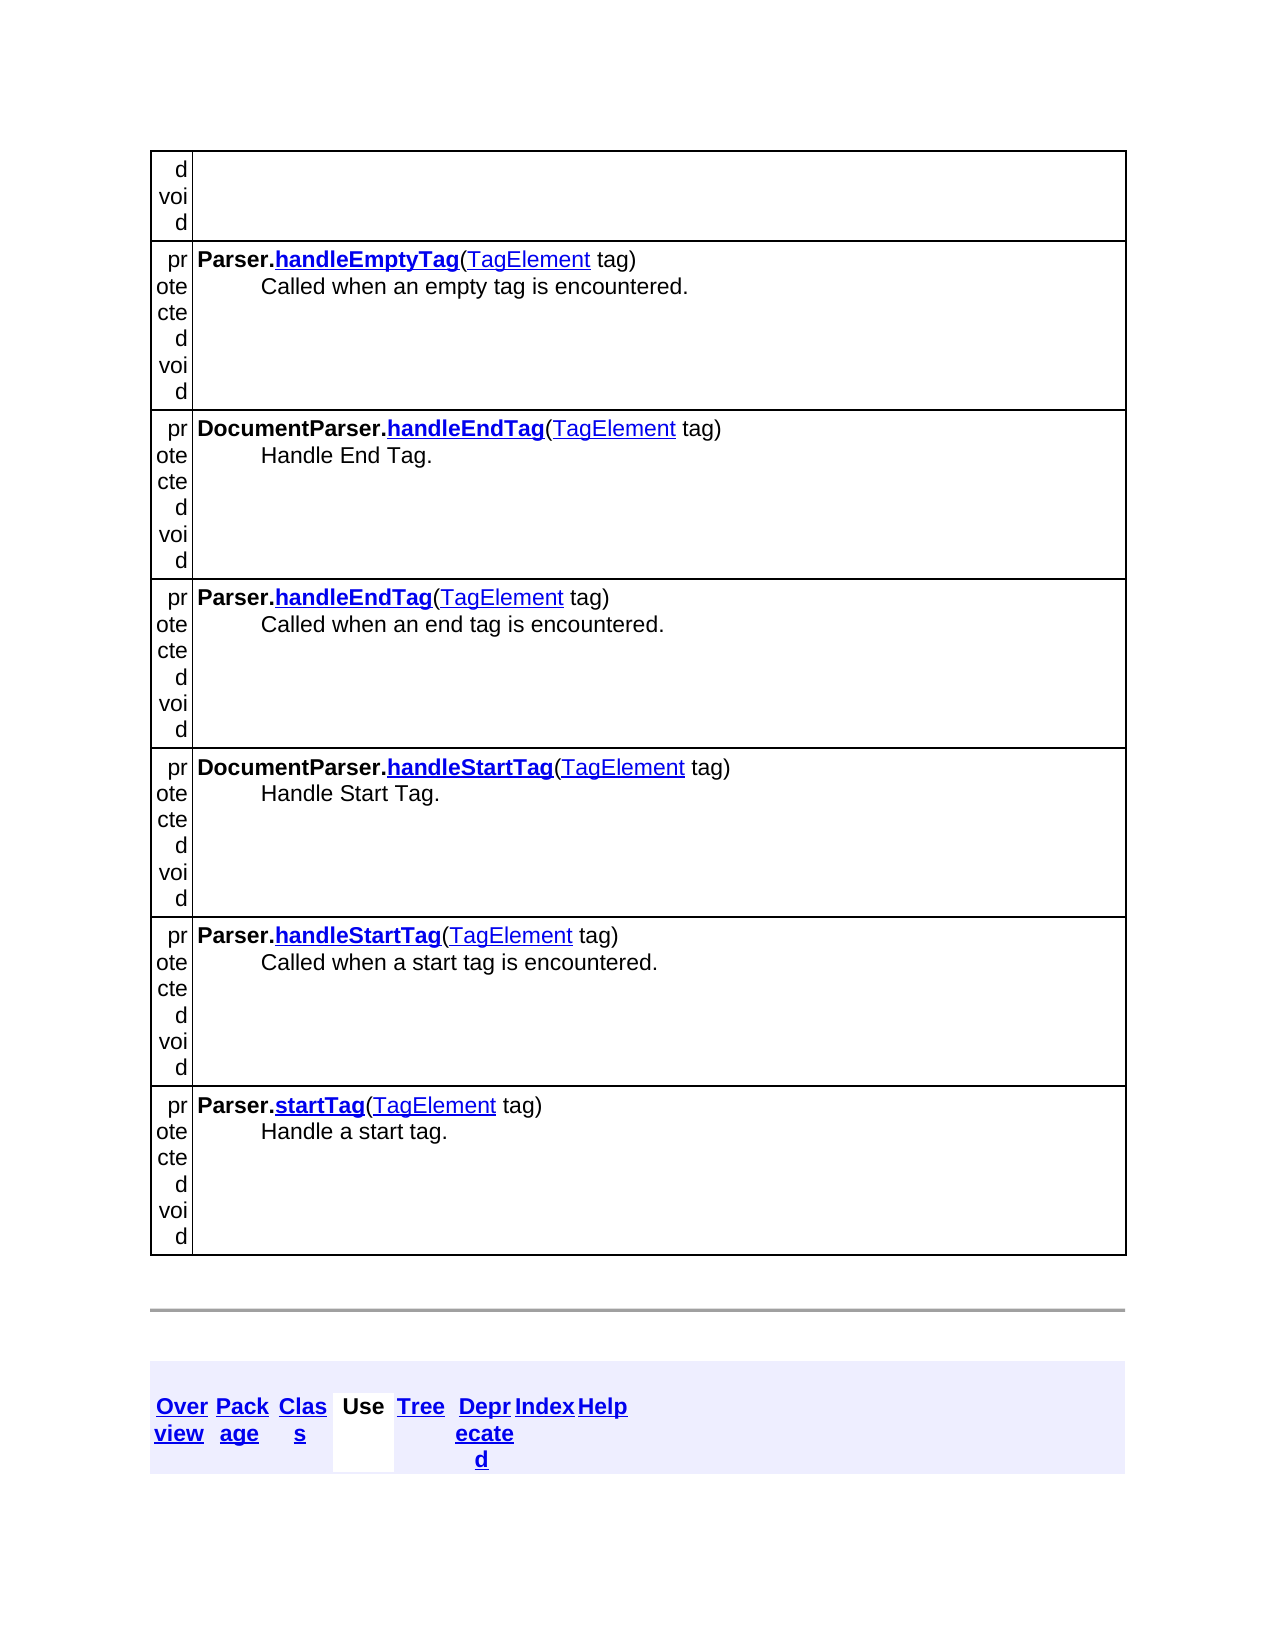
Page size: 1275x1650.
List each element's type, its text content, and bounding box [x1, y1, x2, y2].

table_cell protected void [152, 918, 192, 1085]
table_cell protected void [152, 152, 192, 240]
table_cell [193, 152, 1125, 240]
table_cell Parser.handleStartTag(TagElement tag) Called when a start tag is encountered. [193, 918, 1125, 1085]
table_cell Parser.startTag(TagElement tag) Handle a start tag. [193, 1087, 1125, 1254]
table_cell protected void [152, 580, 192, 747]
table_cell DocumentParser.handleStartTag(TagElement tag) Handle Start Tag. [193, 749, 1125, 916]
table_cell Parser.handleEmptyTag(TagElement tag) Called when an empty tag is encountered. [193, 242, 1125, 409]
table_cell DocumentParser.handleEndTag(TagElement tag) Handle End Tag. [193, 411, 1125, 578]
table_cell protected void [152, 1087, 192, 1254]
table_header [150, 1361, 1125, 1474]
table_cell protected void [152, 411, 192, 578]
table_cell protected void [152, 242, 192, 409]
table_cell Parser.handleEndTag(TagElement tag) Called when an end tag is encountered. [193, 580, 1125, 747]
table_cell protected void [152, 749, 192, 916]
